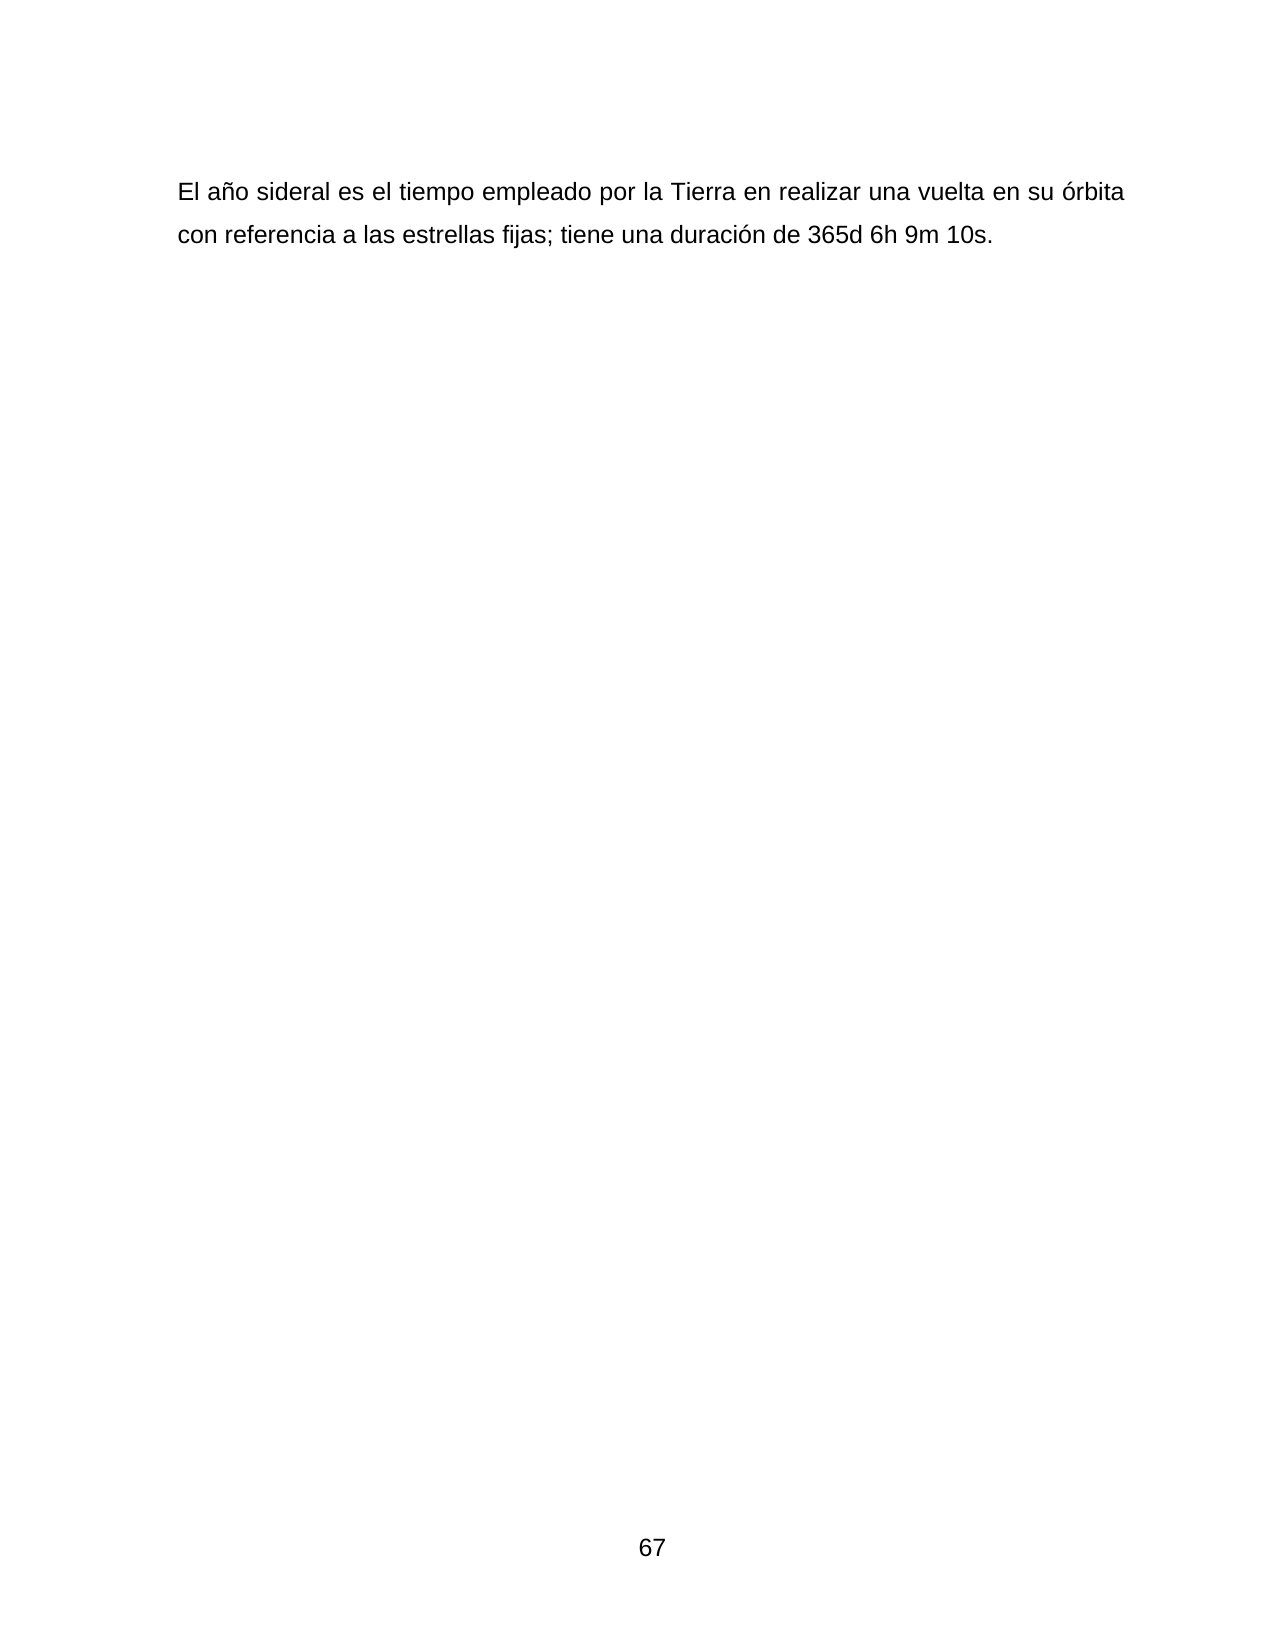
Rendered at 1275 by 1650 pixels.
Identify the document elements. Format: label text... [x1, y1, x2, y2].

text El año sideral es el tiempo empleado por la Tierra en realizar una vuelta en su órbita con referencia a las estrellas fijas; tiene una duración de 365d 6h 9m 10s.Anexo [177, 177, 1127, 249]
